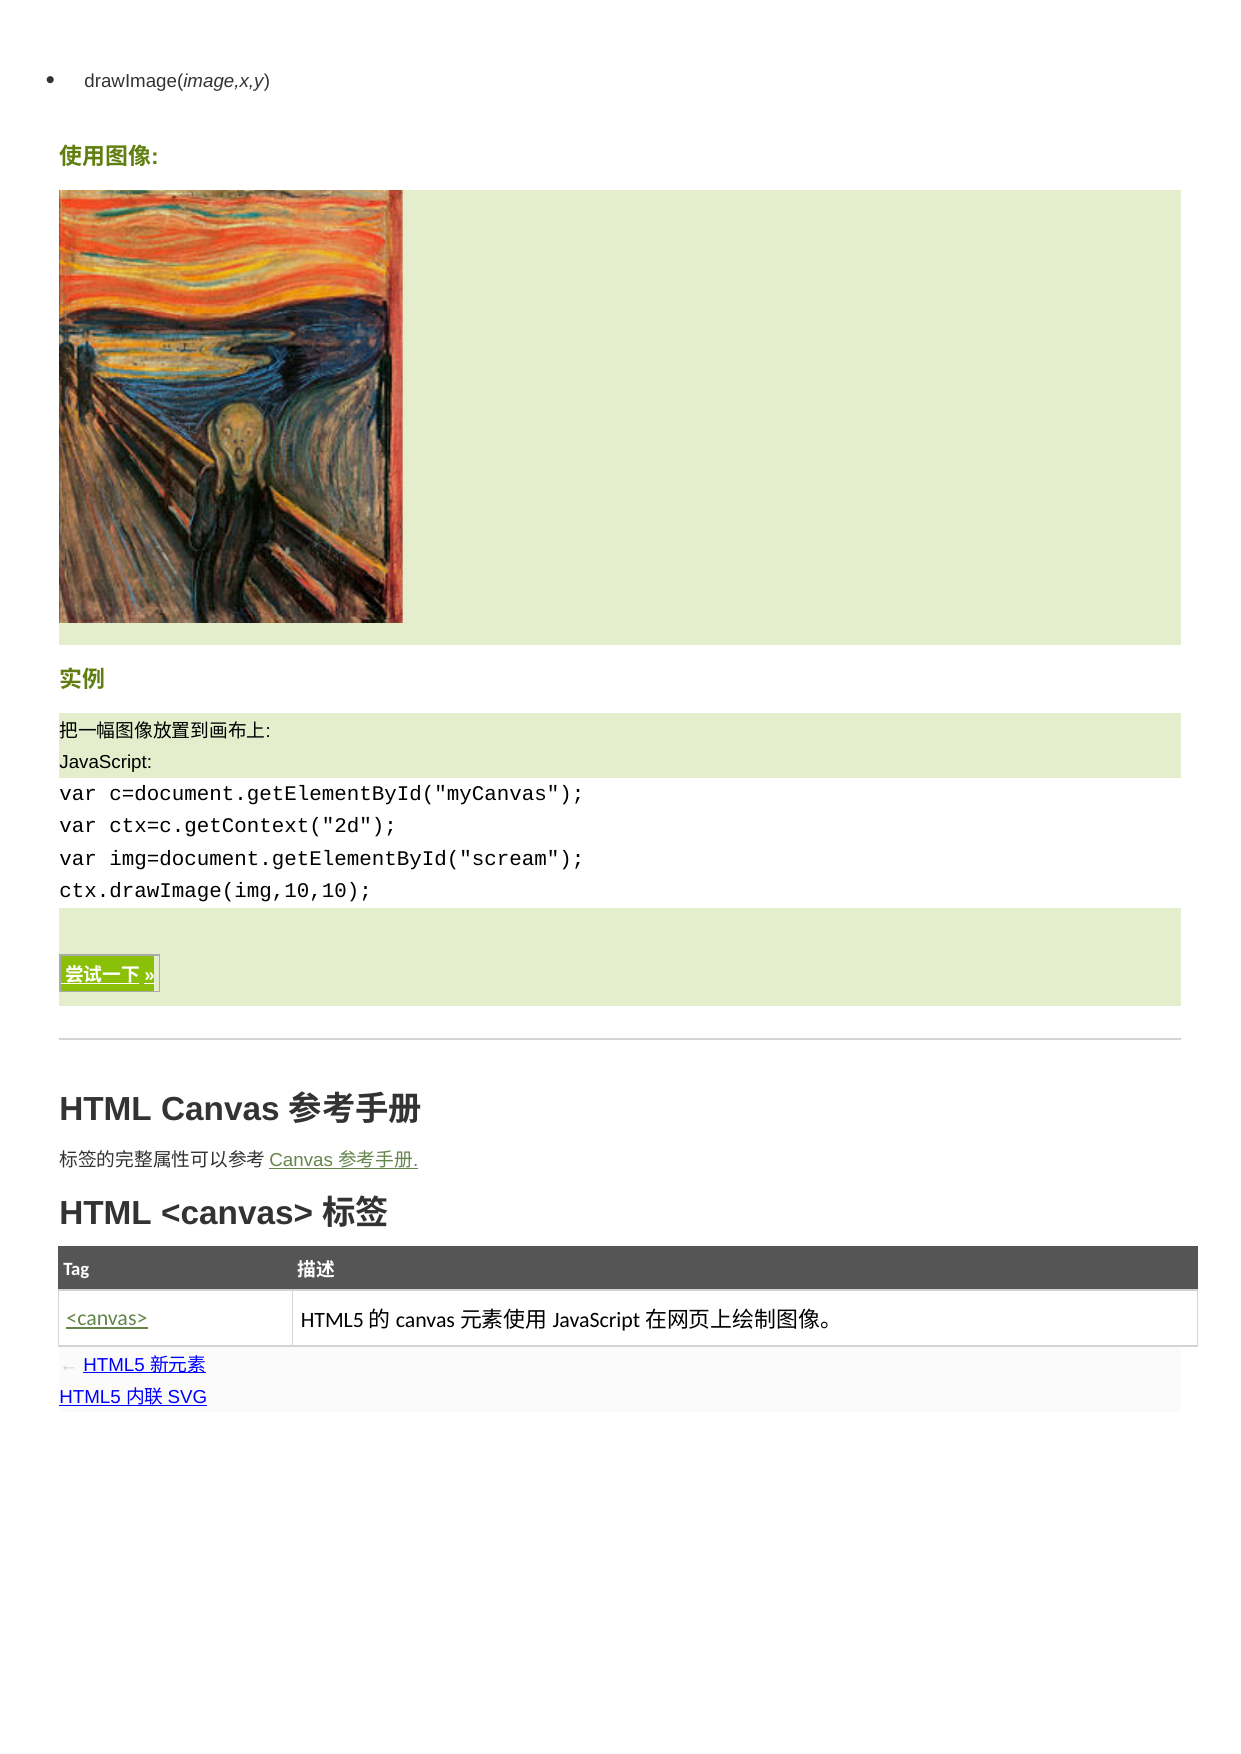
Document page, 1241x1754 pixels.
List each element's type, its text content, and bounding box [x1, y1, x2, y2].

text HTML5 内联 SVG [59, 1379, 1181, 1412]
list drawImage(image,x,y) [47, 64, 1181, 97]
text JavaScript: [59, 746, 1181, 778]
table_header 描述 [293, 1247, 1197, 1289]
subtitle 实例 [59, 645, 1181, 710]
subtitle HTML Canvas 参考手册 [59, 1074, 1181, 1139]
text ← HTML5 新元素 [59, 1347, 1181, 1379]
subtitle HTML <canvas> 标签 [59, 1178, 1181, 1243]
subtitle 使用图像: [59, 122, 1181, 187]
table_cell HTML5 的 canvas 元素使用 JavaScript 在网页上绘制图像。 [293, 1291, 1197, 1345]
text 标签的完整属性可以参考Canvas 参考手册. [59, 1142, 1181, 1174]
text 尝试一下 » [59, 908, 1181, 1006]
table_header Tag [59, 1247, 292, 1289]
text 把一幅图像放置到画布上: [59, 713, 1181, 746]
text var c=document.getElementById("myCanvas"); var ctx=c.getContext("2d"); var img=document.getElementById("scream"); ctx.drawImage(img,10,10); [59, 778, 1181, 908]
table_cell <canvas> [59, 1291, 292, 1345]
picture [59, 190, 403, 623]
